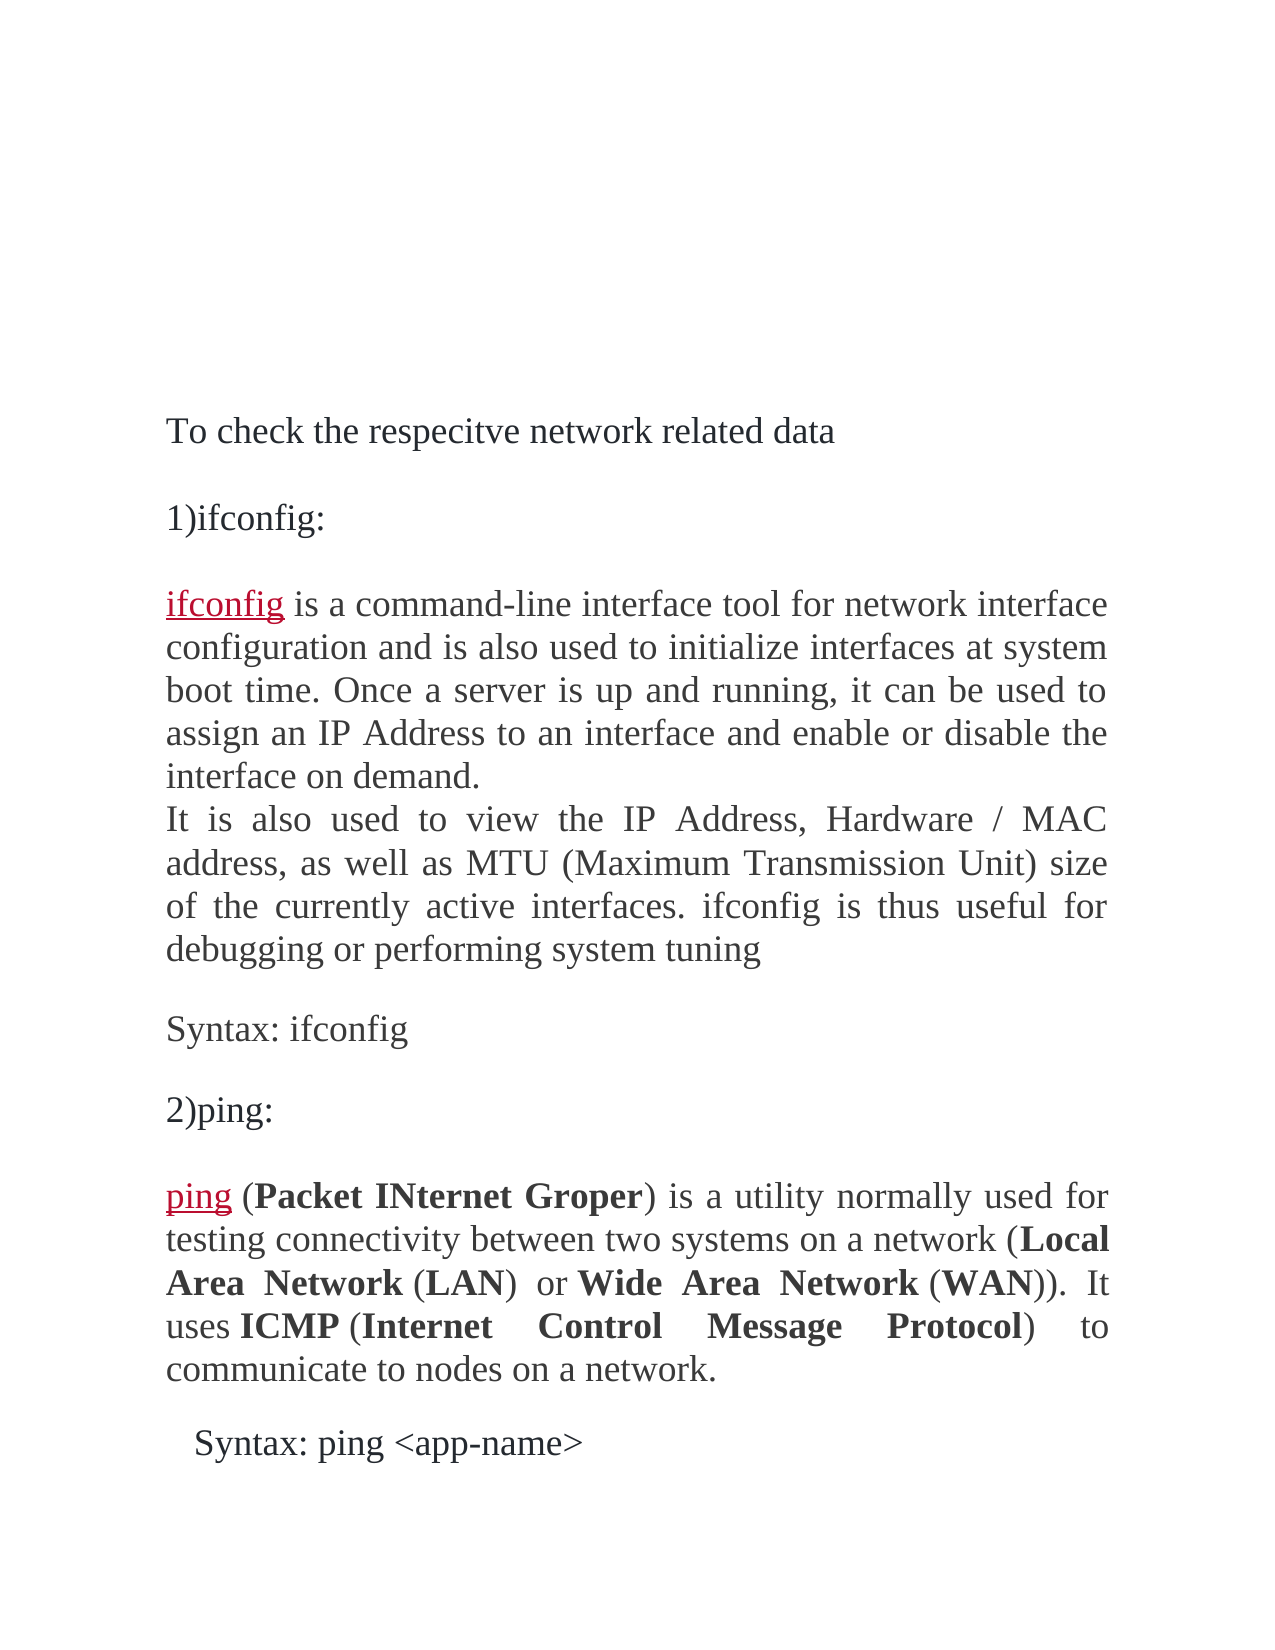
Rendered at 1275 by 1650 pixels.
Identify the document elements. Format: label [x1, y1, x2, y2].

table_cell [150, 150, 1125, 1464]
